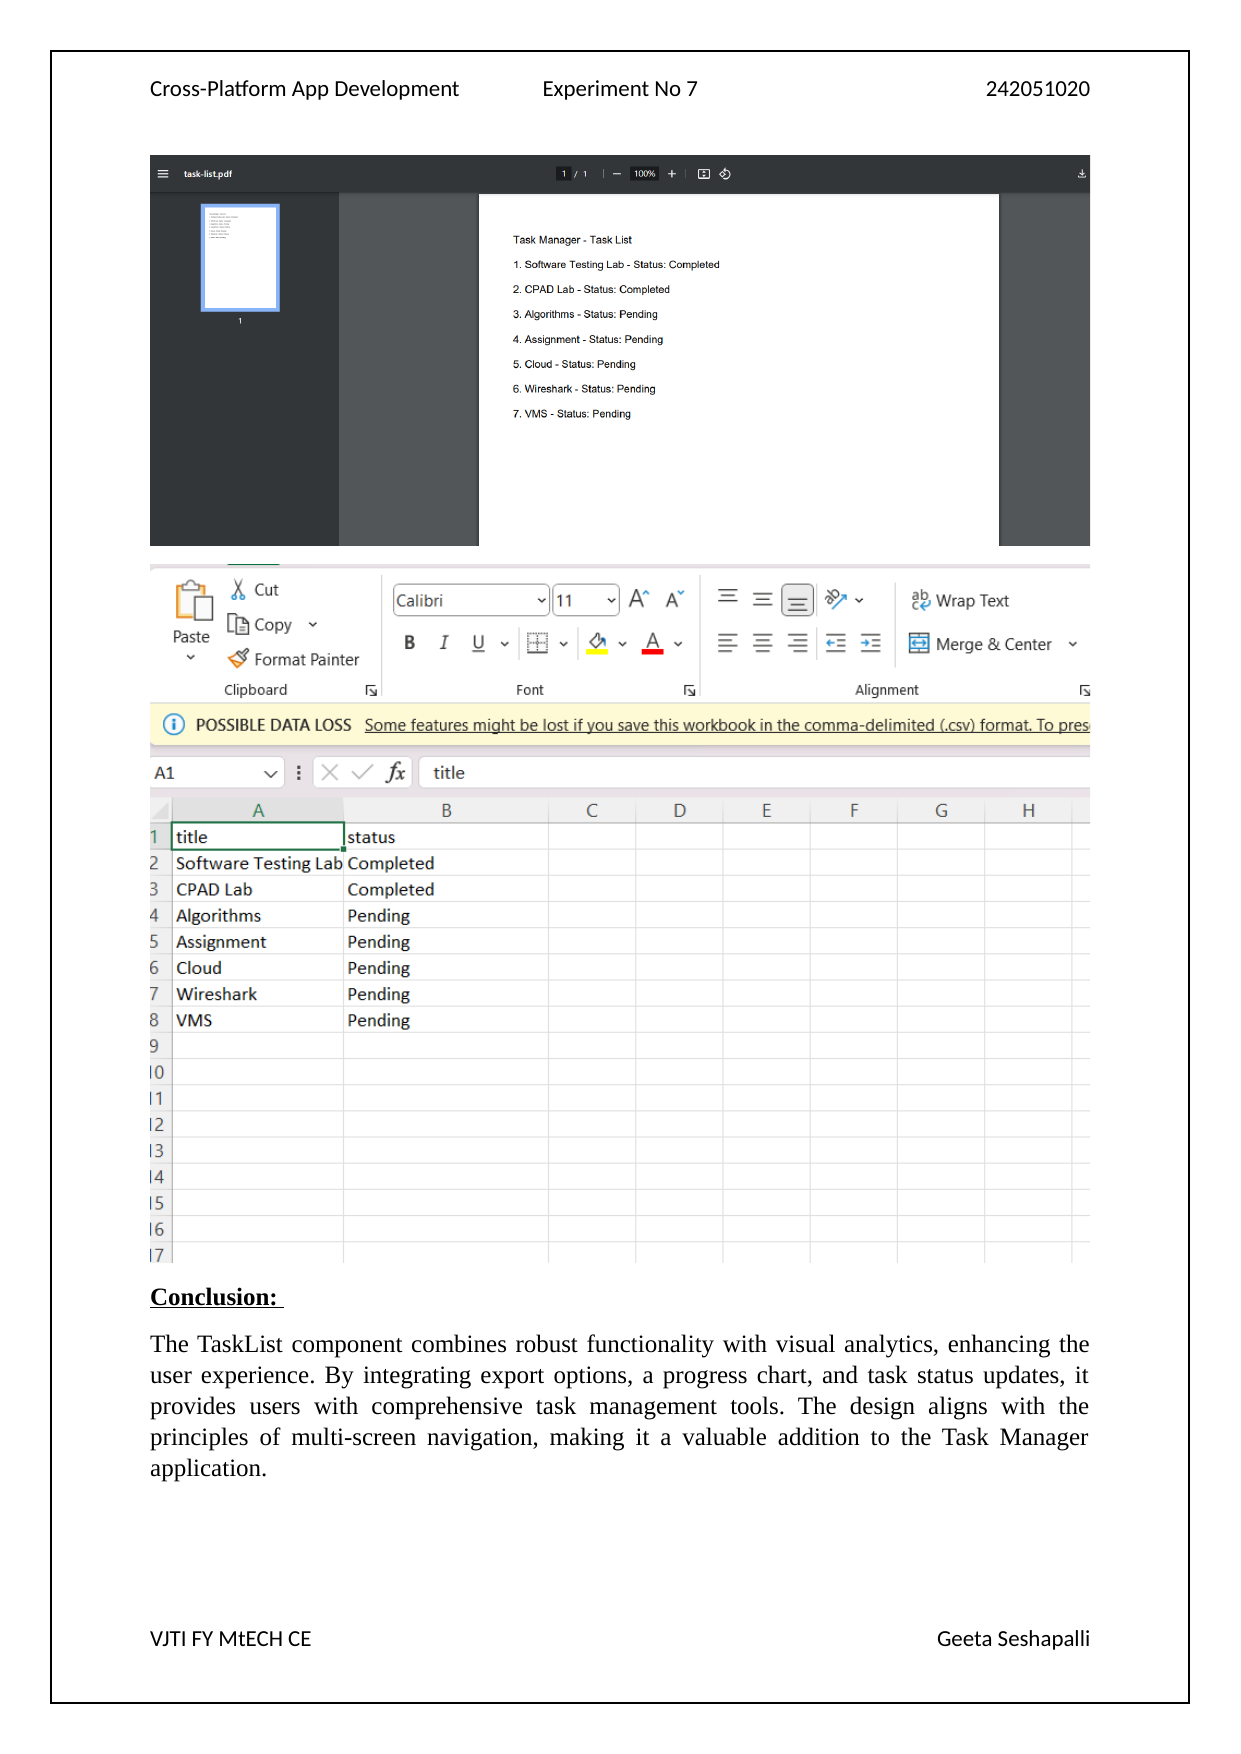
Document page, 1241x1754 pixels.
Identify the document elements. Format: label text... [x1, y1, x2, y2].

text The TaskList component combines robust functionality with visual analytics, enhancing the user experience. By integrating export options, a progress chart, and task status updates, it provides users with comprehensive task management tools. The design aligns with the principles of multi-screen navigation, making it a valuable addition to the Task Manager application. [150, 1329, 1090, 1482]
picture [150, 150, 1091, 546]
text Conclusion: [150, 1282, 1090, 1310]
picture [150, 564, 1091, 1263]
